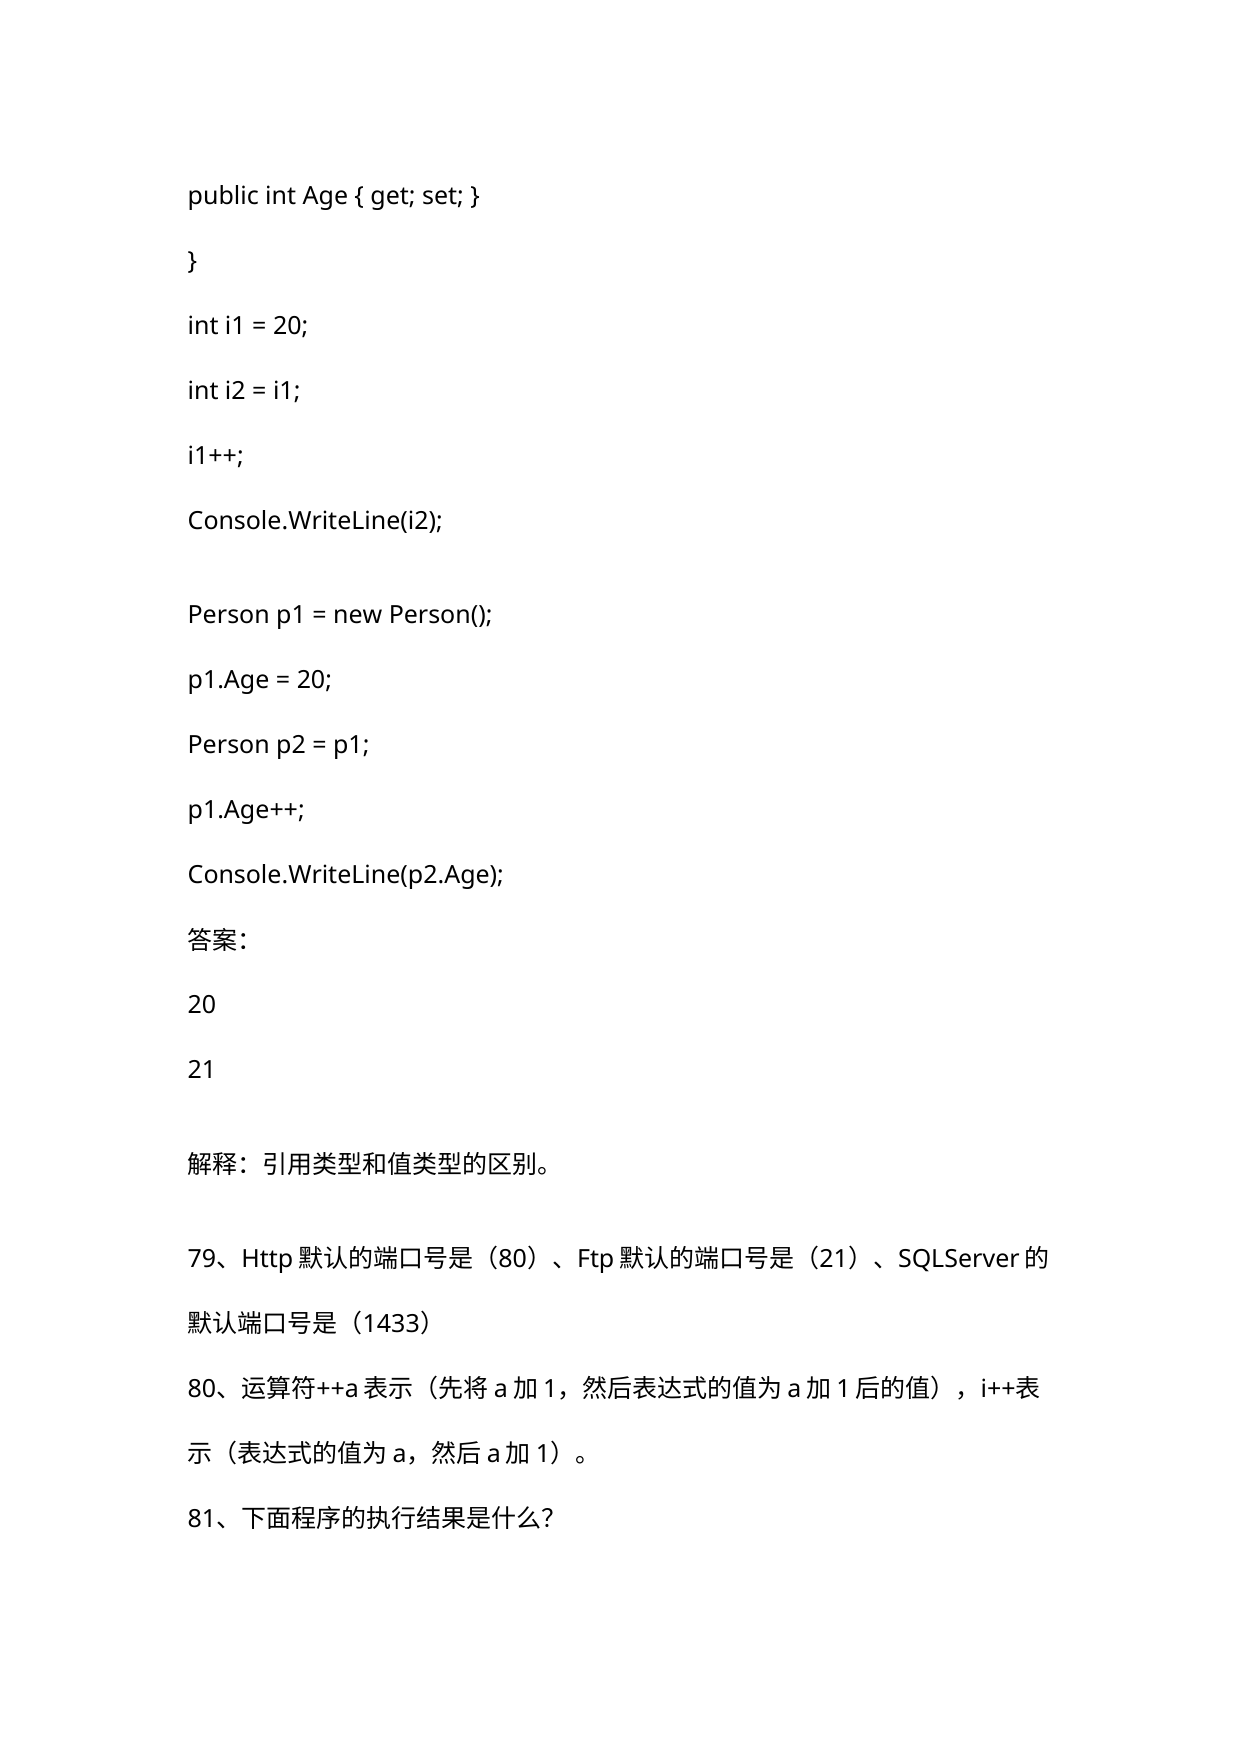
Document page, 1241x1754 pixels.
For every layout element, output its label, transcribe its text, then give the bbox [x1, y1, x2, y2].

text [187, 162, 1053, 552]
text 解释：引用类型和值类型的区别。 [187, 1130, 1053, 1195]
text Person p1 = new Person(); p1.Age = 20; Person p2 = p1; p1.Age++; Console.WriteLine(p2.Age); 答案： 20 21 [187, 581, 1053, 1101]
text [187, 1224, 1053, 1549]
